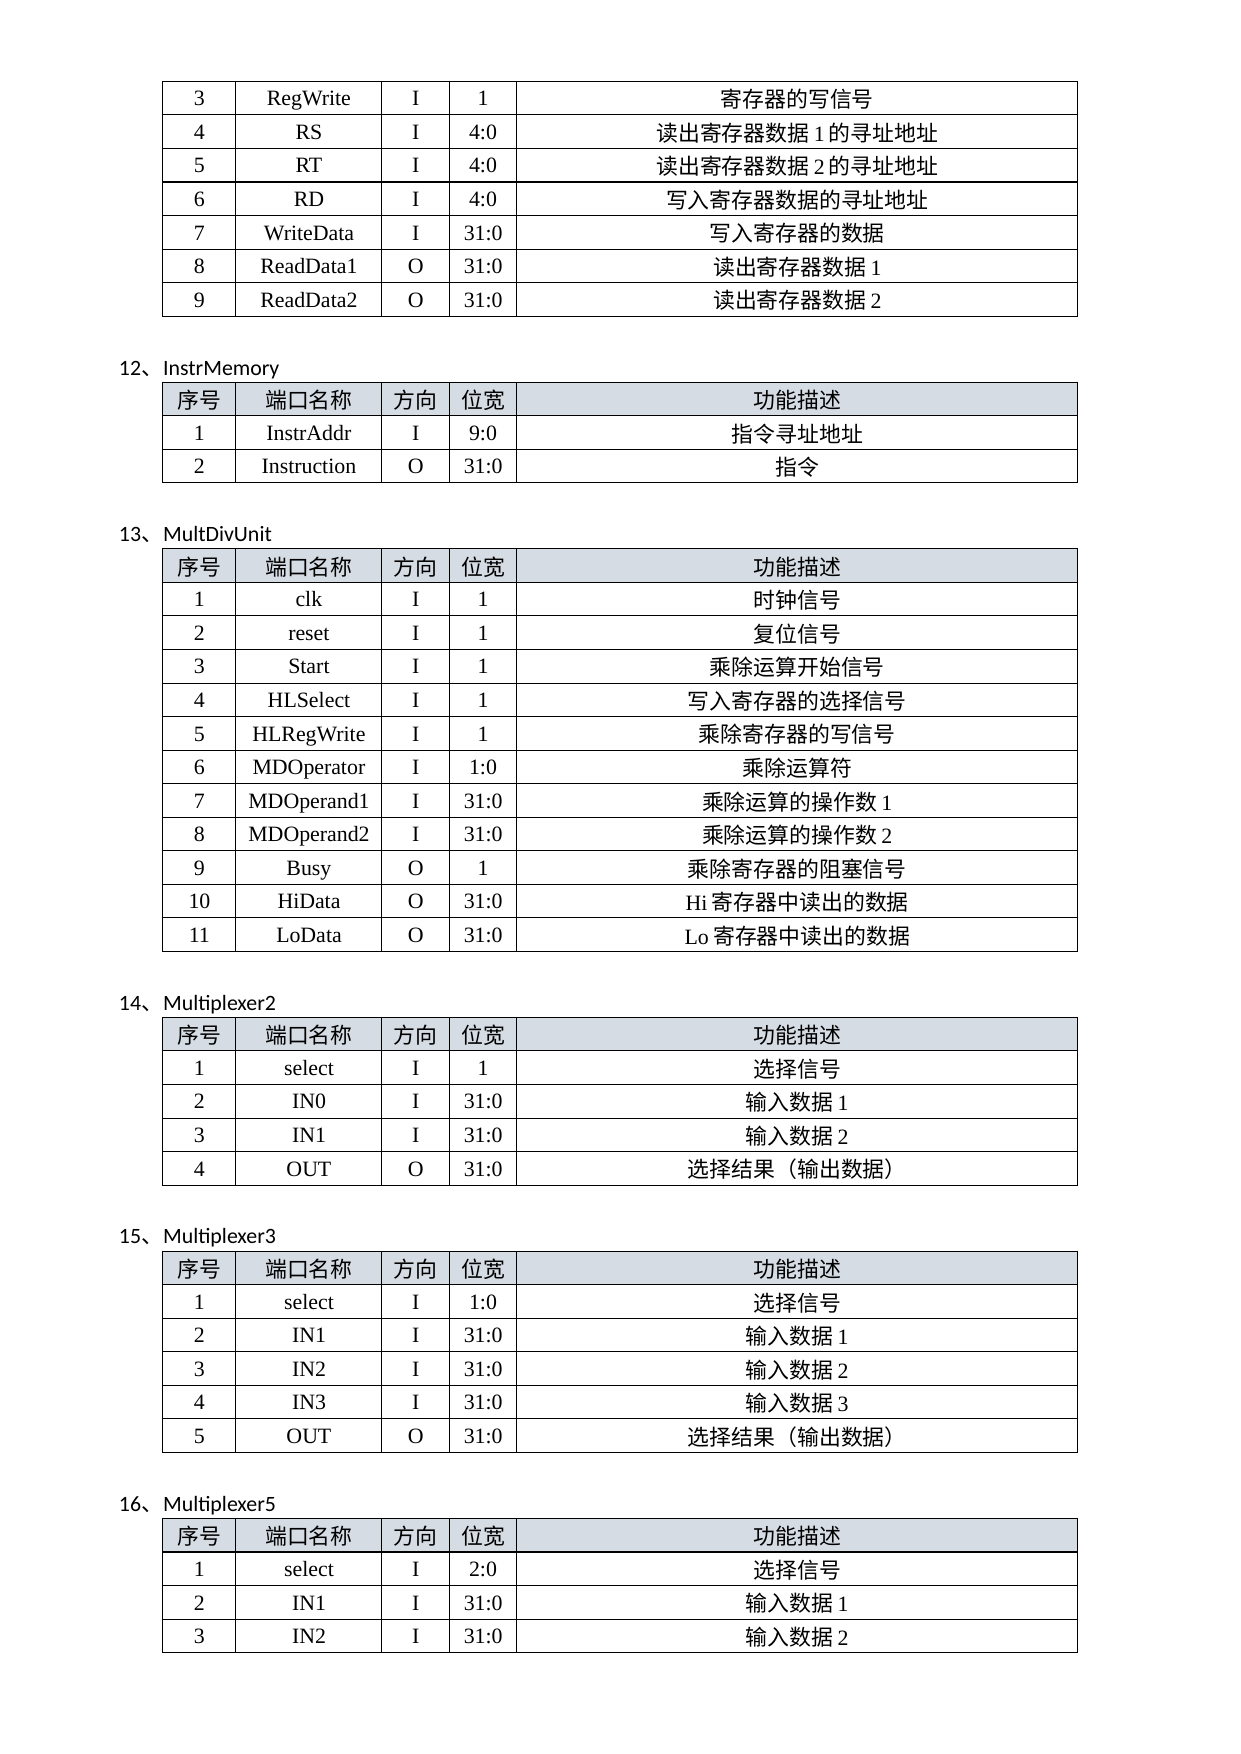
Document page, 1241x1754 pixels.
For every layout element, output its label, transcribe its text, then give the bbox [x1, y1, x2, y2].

table_header 方向 [382, 383, 449, 415]
table_cell 3 [163, 650, 235, 682]
table_cell 输入数据2 [517, 1352, 1077, 1385]
table_header 端口名称 [236, 1252, 381, 1284]
table_cell OUT [236, 1152, 381, 1184]
table_cell 1 [450, 684, 516, 716]
table_cell 3 [163, 1119, 235, 1151]
table_cell O [382, 283, 449, 316]
table_cell IN2 [236, 1352, 381, 1385]
table_cell I [382, 82, 449, 114]
table_cell 31:0 [450, 1119, 516, 1151]
table_cell 写入寄存器数据的寻址地址 [517, 183, 1077, 215]
table_cell 选择结果（输出数据） [517, 1152, 1077, 1184]
table_cell HLSelect [236, 684, 381, 716]
table_cell 8 [163, 250, 235, 282]
table_cell I [382, 1085, 449, 1117]
list Multiplexer3 [75, 1218, 1165, 1251]
table_header 序号 [163, 1252, 235, 1284]
table_cell O [382, 250, 449, 282]
table_cell 选择信号 [517, 1051, 1077, 1084]
table_cell 读出寄存器数据2 [517, 283, 1077, 316]
table_cell 31:0 [450, 216, 516, 248]
table_cell O [382, 918, 449, 951]
table_cell 31:0 [450, 1586, 516, 1618]
table_cell 输入数据2 [517, 1119, 1077, 1151]
table_cell HiData [236, 885, 381, 917]
table_cell I [382, 183, 449, 215]
table_cell I [382, 650, 449, 682]
table_cell reset [236, 616, 381, 649]
table_cell 1 [450, 1051, 516, 1084]
table_cell 4:0 [450, 149, 516, 181]
table_cell HLRegWrite [236, 717, 381, 749]
table_cell 11 [163, 918, 235, 951]
table_cell 乘除寄存器的写信号 [517, 717, 1077, 749]
table_header 功能描述 [517, 383, 1077, 415]
table_cell select [236, 1051, 381, 1084]
table_cell 输入数据1 [517, 1085, 1077, 1117]
table_cell 31:0 [450, 784, 516, 817]
table_cell 31:0 [450, 1419, 516, 1452]
table_cell I [382, 1051, 449, 1084]
table_cell 31:0 [450, 885, 516, 917]
table_cell I [382, 717, 449, 749]
table_header 位宽 [450, 383, 516, 415]
table_cell 2 [163, 450, 235, 482]
table_cell 1 [163, 1285, 235, 1318]
table_cell 输入数据2 [517, 1620, 1077, 1652]
table_cell 1 [163, 583, 235, 615]
table_cell select [236, 1553, 381, 1585]
table_cell 1 [450, 583, 516, 615]
table_cell 选择结果（输出数据） [517, 1419, 1077, 1452]
table_cell 9 [163, 851, 235, 884]
table_cell 1 [163, 1051, 235, 1084]
table_cell MDOperand1 [236, 784, 381, 817]
table_cell 读出寄存器数据1 [517, 250, 1077, 282]
table_cell IN1 [236, 1119, 381, 1151]
table_cell 5 [163, 1419, 235, 1452]
table_cell 乘除寄存器的阻塞信号 [517, 851, 1077, 884]
table_cell 输入数据3 [517, 1386, 1077, 1418]
table_cell 1:0 [450, 751, 516, 783]
table_cell IN2 [236, 1620, 381, 1652]
table_cell 31:0 [450, 1352, 516, 1385]
table_cell LoData [236, 918, 381, 951]
table_cell 5 [163, 717, 235, 749]
table_cell I [382, 1553, 449, 1585]
table_cell 寄存器的写信号 [517, 82, 1077, 114]
table_header 功能描述 [517, 1018, 1077, 1050]
table_header 端口名称 [236, 549, 381, 582]
list Multiplexer2 [75, 984, 1165, 1017]
table_cell 1:0 [450, 1285, 516, 1318]
table_cell InstrAddr [236, 416, 381, 449]
table_cell 2 [163, 616, 235, 649]
table_cell I [382, 115, 449, 148]
table_header 序号 [163, 383, 235, 415]
table_cell O [382, 1152, 449, 1184]
table_header 端口名称 [236, 383, 381, 415]
table_cell 指令 [517, 450, 1077, 482]
table_cell 31:0 [450, 1085, 516, 1117]
table_cell MDOperand2 [236, 818, 381, 850]
table_cell 1 [450, 82, 516, 114]
table_cell 乘除运算开始信号 [517, 650, 1077, 682]
table_cell 1 [450, 851, 516, 884]
table_cell I [382, 818, 449, 850]
table_cell I [382, 1319, 449, 1351]
table_cell O [382, 450, 449, 482]
table_cell 2 [163, 1085, 235, 1117]
table_cell I [382, 149, 449, 181]
table_cell 9:0 [450, 416, 516, 449]
table_cell Lo寄存器中读出的数据 [517, 918, 1077, 951]
table_cell O [382, 1419, 449, 1452]
table_cell RegWrite [236, 82, 381, 114]
table_cell ReadData1 [236, 250, 381, 282]
table_cell IN1 [236, 1586, 381, 1618]
table_cell I [382, 684, 449, 716]
table_header 位宽 [450, 549, 516, 582]
table_cell I [382, 1352, 449, 1385]
table_cell 4 [163, 1152, 235, 1184]
table_cell 7 [163, 216, 235, 248]
table_cell IN3 [236, 1386, 381, 1418]
table_cell 乘除运算符 [517, 751, 1077, 783]
table_header 功能描述 [517, 1519, 1077, 1551]
table_cell IN1 [236, 1319, 381, 1351]
table_cell O [382, 851, 449, 884]
table_cell 1 [163, 416, 235, 449]
table_cell 1 [163, 1553, 235, 1585]
table_cell select [236, 1285, 381, 1318]
table_cell I [382, 616, 449, 649]
table_cell Hi寄存器中读出的数据 [517, 885, 1077, 917]
table_cell I [382, 1285, 449, 1318]
table_header 位宽 [450, 1018, 516, 1050]
table_header 功能描述 [517, 549, 1077, 582]
list Multiplexer5 [75, 1485, 1165, 1518]
table_cell 写入寄存器的选择信号 [517, 684, 1077, 716]
table_cell 选择信号 [517, 1553, 1077, 1585]
list InstrMemory [75, 349, 1165, 382]
table_cell IN0 [236, 1085, 381, 1117]
table_cell 31:0 [450, 1152, 516, 1184]
table_cell OUT [236, 1419, 381, 1452]
table_cell 31:0 [450, 1620, 516, 1652]
table_cell 1 [450, 717, 516, 749]
table_cell 8 [163, 818, 235, 850]
table_cell 31:0 [450, 1386, 516, 1418]
table_cell 2:0 [450, 1553, 516, 1585]
table_cell 1 [450, 616, 516, 649]
table_cell 1 [450, 650, 516, 682]
table_cell I [382, 583, 449, 615]
table_cell 4:0 [450, 183, 516, 215]
table_header 方向 [382, 1252, 449, 1284]
table_cell MDOperator [236, 751, 381, 783]
table_cell RD [236, 183, 381, 215]
table_cell 31:0 [450, 818, 516, 850]
table_cell 指令寻址地址 [517, 416, 1077, 449]
table_cell 31:0 [450, 918, 516, 951]
table_header 端口名称 [236, 1018, 381, 1050]
table_cell 读出寄存器数据1的寻址地址 [517, 115, 1077, 148]
table_cell clk [236, 583, 381, 615]
table_cell 乘除运算的操作数2 [517, 818, 1077, 850]
table_header 序号 [163, 1018, 235, 1050]
table_header 方向 [382, 549, 449, 582]
table_cell 4 [163, 1386, 235, 1418]
table_cell 4 [163, 684, 235, 716]
table_cell 复位信号 [517, 616, 1077, 649]
table_cell 10 [163, 885, 235, 917]
table_cell 4:0 [450, 115, 516, 148]
table_cell 5 [163, 149, 235, 181]
table_cell 读出寄存器数据2的寻址地址 [517, 149, 1077, 181]
table_cell I [382, 1620, 449, 1652]
table_cell O [382, 885, 449, 917]
table_cell 31:0 [450, 1319, 516, 1351]
table_header 功能描述 [517, 1252, 1077, 1284]
table_cell 输入数据1 [517, 1319, 1077, 1351]
table_header 序号 [163, 1519, 235, 1551]
list MultDivUnit [75, 516, 1165, 548]
table_cell 7 [163, 784, 235, 817]
table_cell I [382, 1119, 449, 1151]
table_cell ReadData2 [236, 283, 381, 316]
table_header 方向 [382, 1519, 449, 1551]
table_header 端口名称 [236, 1519, 381, 1551]
table_cell 3 [163, 1620, 235, 1652]
table_cell 写入寄存器的数据 [517, 216, 1077, 248]
table_header 序号 [163, 549, 235, 582]
table_cell 选择信号 [517, 1285, 1077, 1318]
table_cell 4 [163, 115, 235, 148]
table_cell 31:0 [450, 250, 516, 282]
table_cell 2 [163, 1586, 235, 1618]
table_cell I [382, 216, 449, 248]
table_cell 3 [163, 82, 235, 114]
table_cell RT [236, 149, 381, 181]
table_cell I [382, 784, 449, 817]
table_header 方向 [382, 1018, 449, 1050]
table_cell 3 [163, 1352, 235, 1385]
table_cell 6 [163, 183, 235, 215]
table_cell I [382, 751, 449, 783]
table_cell 2 [163, 1319, 235, 1351]
table_cell 31:0 [450, 283, 516, 316]
table_cell 9 [163, 283, 235, 316]
table_cell I [382, 1386, 449, 1418]
table_cell RS [236, 115, 381, 148]
table_cell WriteData [236, 216, 381, 248]
table_cell 乘除运算的操作数1 [517, 784, 1077, 817]
table_cell 31:0 [450, 450, 516, 482]
table_cell 6 [163, 751, 235, 783]
table_cell I [382, 416, 449, 449]
table_header 位宽 [450, 1519, 516, 1551]
table_cell Start [236, 650, 381, 682]
table_header 位宽 [450, 1252, 516, 1284]
table_cell Instruction [236, 450, 381, 482]
table_cell I [382, 1586, 449, 1618]
table_cell Busy [236, 851, 381, 884]
table_cell 输入数据1 [517, 1586, 1077, 1618]
table_cell 时钟信号 [517, 583, 1077, 615]
